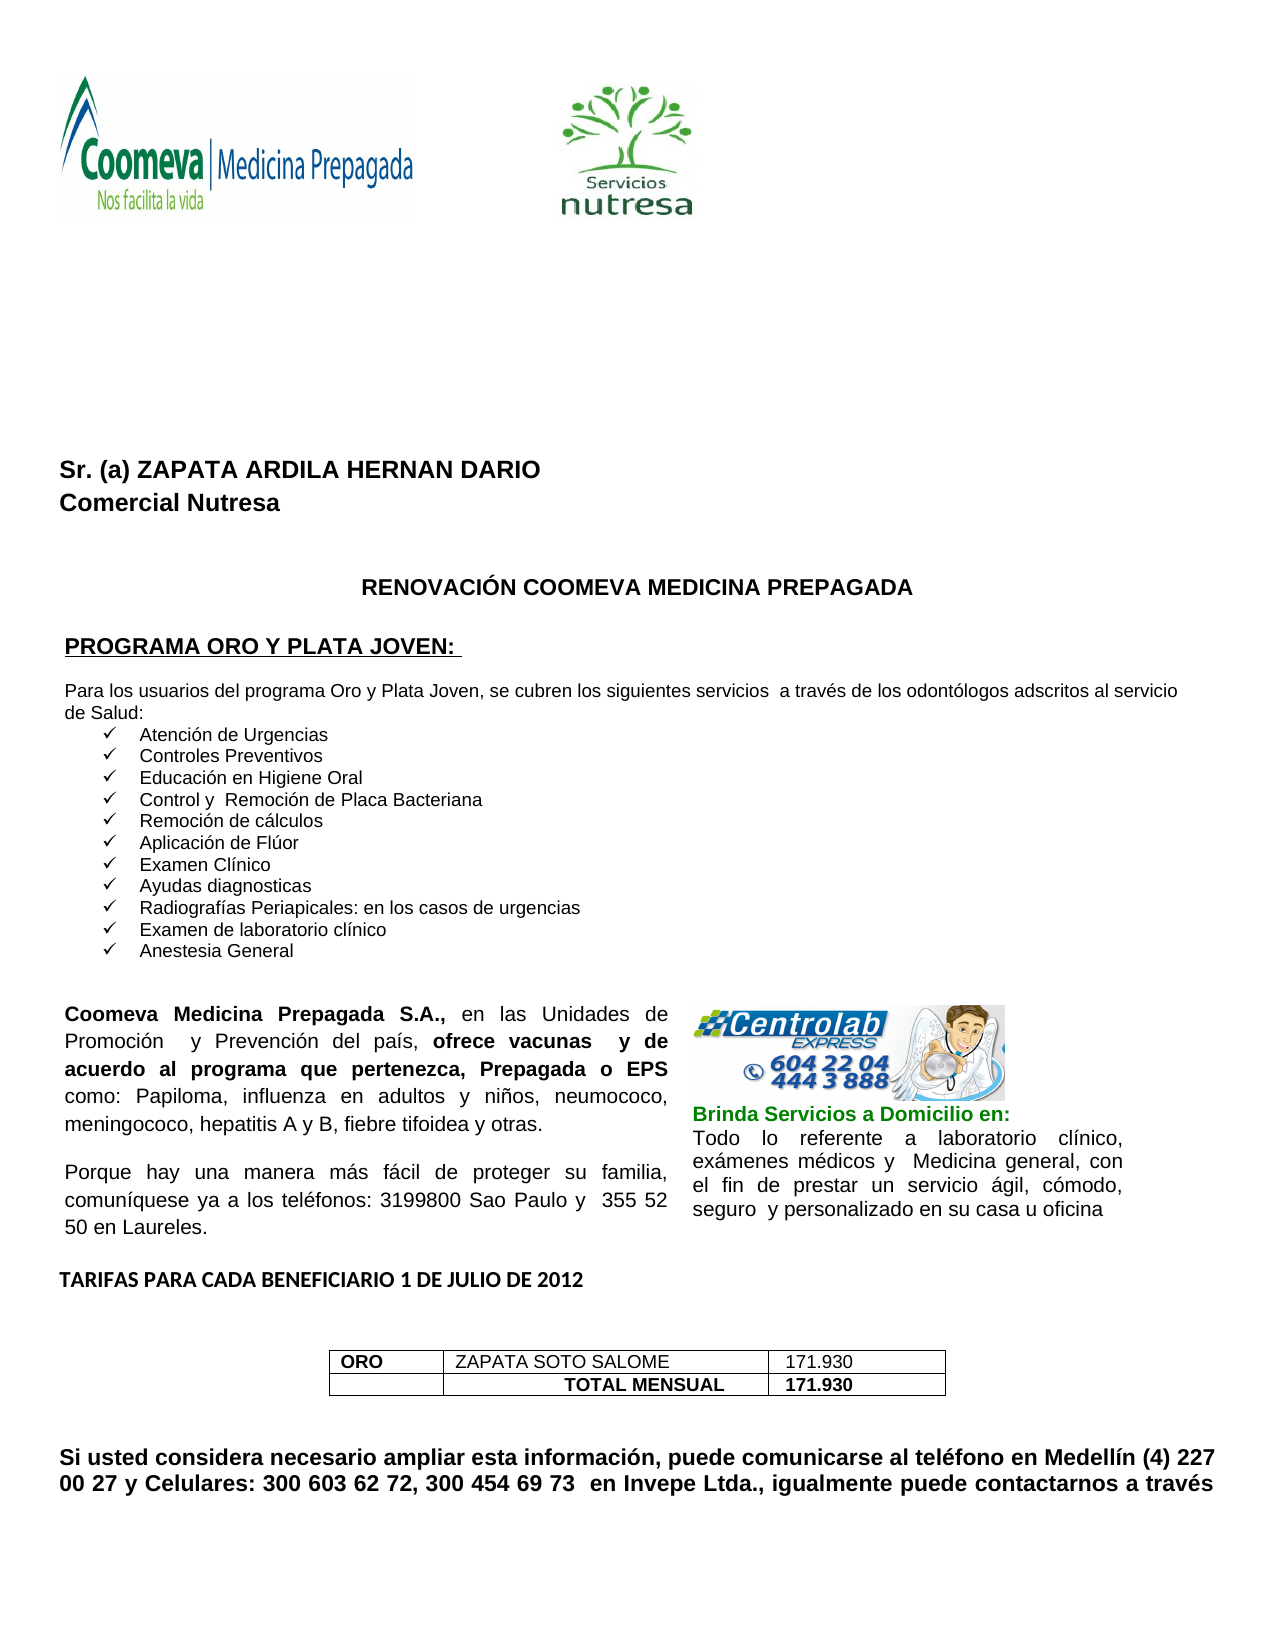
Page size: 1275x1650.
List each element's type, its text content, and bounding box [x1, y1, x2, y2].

text Sr. (a) ZAPATA ARDILA HERNAN DARIO [59, 455, 1216, 484]
table_header 171.930 [769, 1351, 945, 1372]
picture [59, 75, 414, 221]
table_cell [330, 1374, 443, 1395]
table_header ORO [330, 1351, 443, 1372]
table_header ZAPATA SOTO SALOME [444, 1351, 768, 1372]
text TARIFAS PARA CADA BENEFICIARIO 1 DE JULIO DE 2012 [59, 1266, 1216, 1293]
picture [553, 73, 698, 221]
picture [692, 1005, 1005, 1102]
text RENOVACIÓN COOMEVA MEDICINA PREPAGADA [59, 574, 1216, 601]
table_cell 171.930 [769, 1374, 945, 1395]
table_cell TOTAL MENSUAL [444, 1374, 768, 1395]
text Comercial Nutresa [59, 488, 1216, 517]
